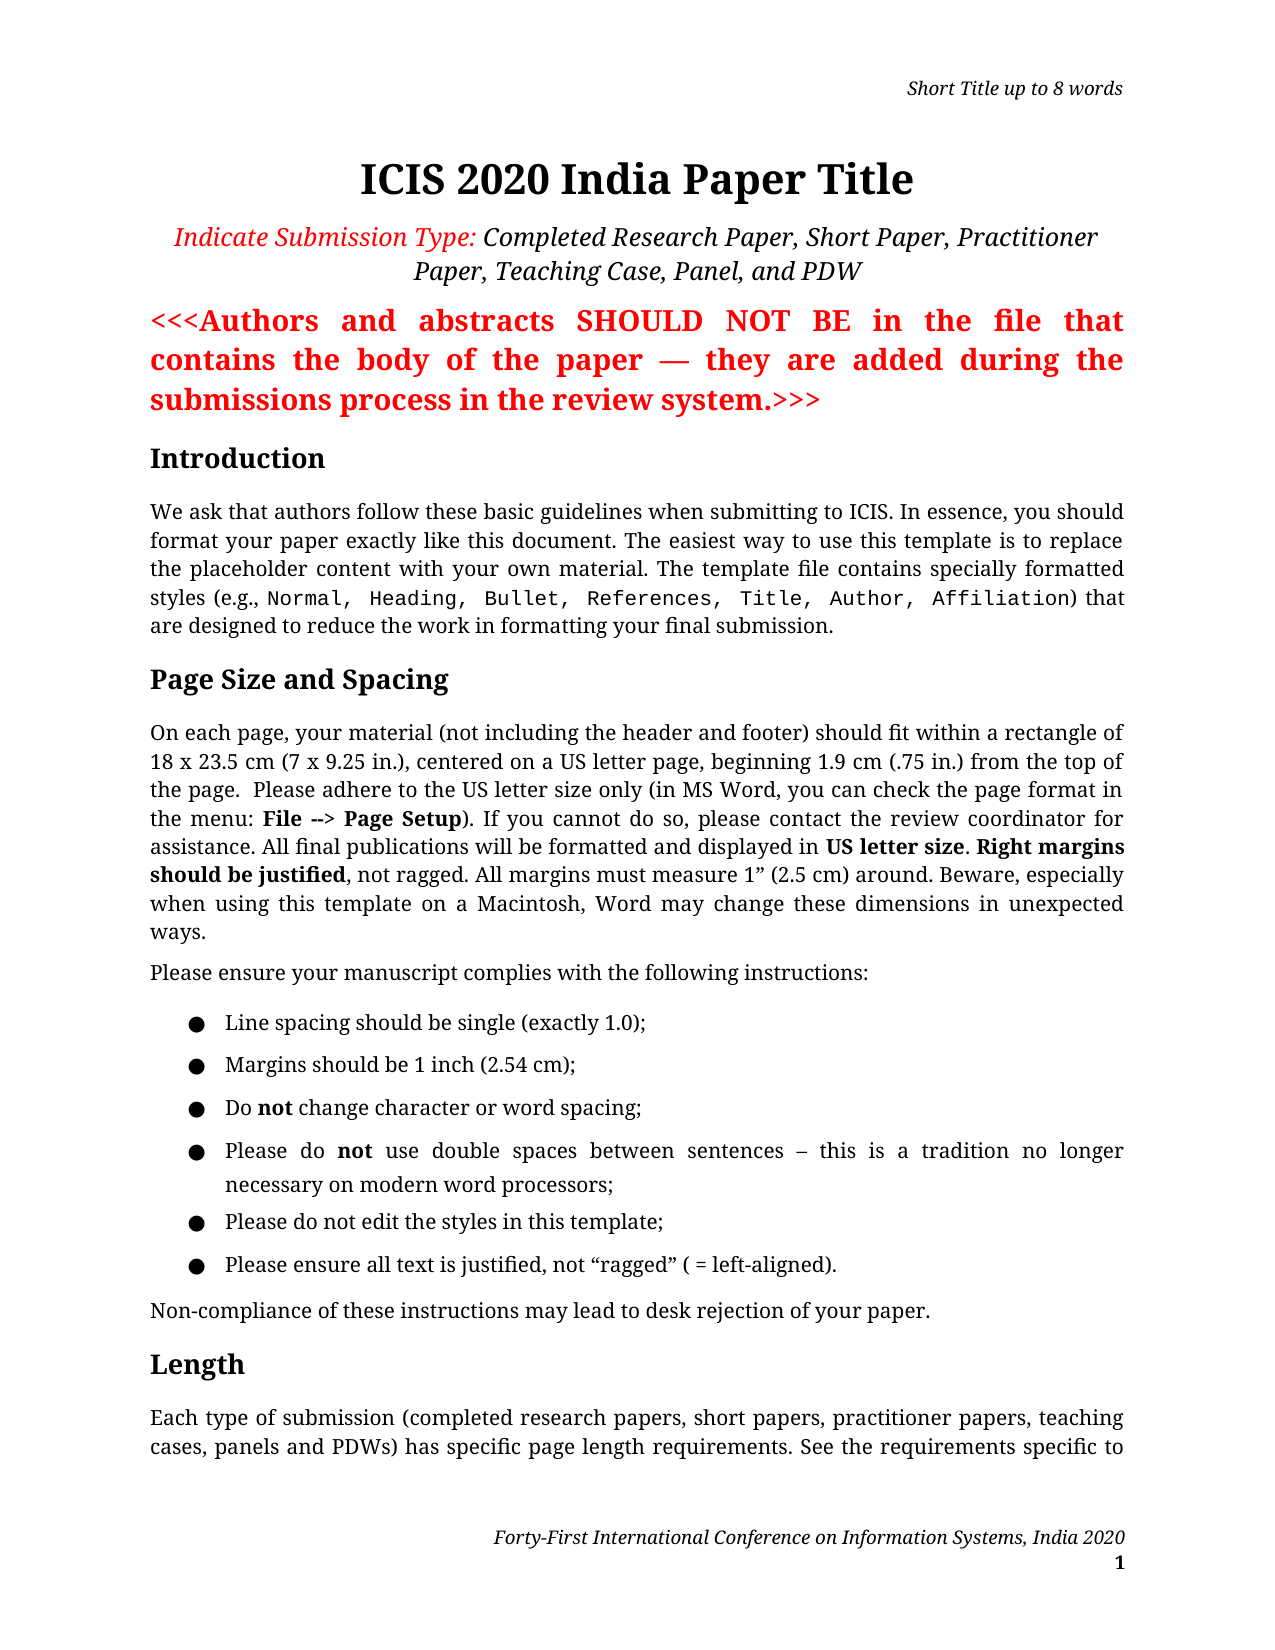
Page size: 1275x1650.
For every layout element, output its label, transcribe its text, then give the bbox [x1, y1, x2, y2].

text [150, 1403, 1125, 1460]
text <<<Authors and abstracts SHOULD NOT BE in the file that contains the body of the paper — they are added during the submissions process in the review system.>>> [150, 300, 1125, 419]
list Line spacing should be single (exactly 1.0); [187, 999, 1125, 1042]
title ICIS 2020 India Paper Title [150, 150, 1125, 207]
list Please do not edit the styles in this template; [187, 1198, 1125, 1241]
list Do not change character or word spacing; [187, 1085, 1125, 1127]
text Indicate Submission Type: Completed Research Paper, Short Paper, Practitioner Paper, Teaching Case, Panel, and PDW [150, 219, 1125, 287]
text Non-compliance of these instructions may lead to desk rejection of your paper. [150, 1296, 1125, 1325]
text On each page, your material (not including the header and footer) should fit within a rectangle of 18 x 23.5 cm (7 x 9.25 in.), centered on a US letter page, beginning 1.9 cm (.75 in.) from the top of the page. Please adhere to the US letter size only (in MS Word, you can check the page format in the menu: File --> Page Setup). If you cannot do so, please contact the review coordinator for assistance. All final publications will be formatted and displayed in US letter size. Right margins should be justified, not ragged. All margins must measure 1” (2.5 cm) around. Beware, especially when using this template on a Macintosh, Word may change these dimensions in unexpected ways. [150, 718, 1125, 946]
subtitle Length [150, 1346, 1125, 1383]
text Please ensure your manuscript complies with the following instructions: [150, 958, 1125, 987]
list Please do not use double spaces between sentences – this is a tradition no longer necessary on modern word processors; [187, 1127, 1125, 1198]
text We ask that authors follow these basic guidelines when submitting to ICIS. In essence, you should format your paper exactly like this document. The easiest way to use this template is to replace the placeholder content with your own material. The template file contains specially formatted styles (e.g., Normal, Heading, Bullet, References, Title, Author, Affiliation) that are designed to reduce the work in formatting your final submission. [150, 497, 1125, 640]
subtitle Introduction [150, 440, 1125, 477]
subtitle Page Size and Spacing [150, 661, 1125, 697]
list Please ensure all text is justified, not “ragged” ( = left-aligned). [187, 1241, 1125, 1284]
list Margins should be 1 inch (2.54 cm); [187, 1042, 1125, 1085]
